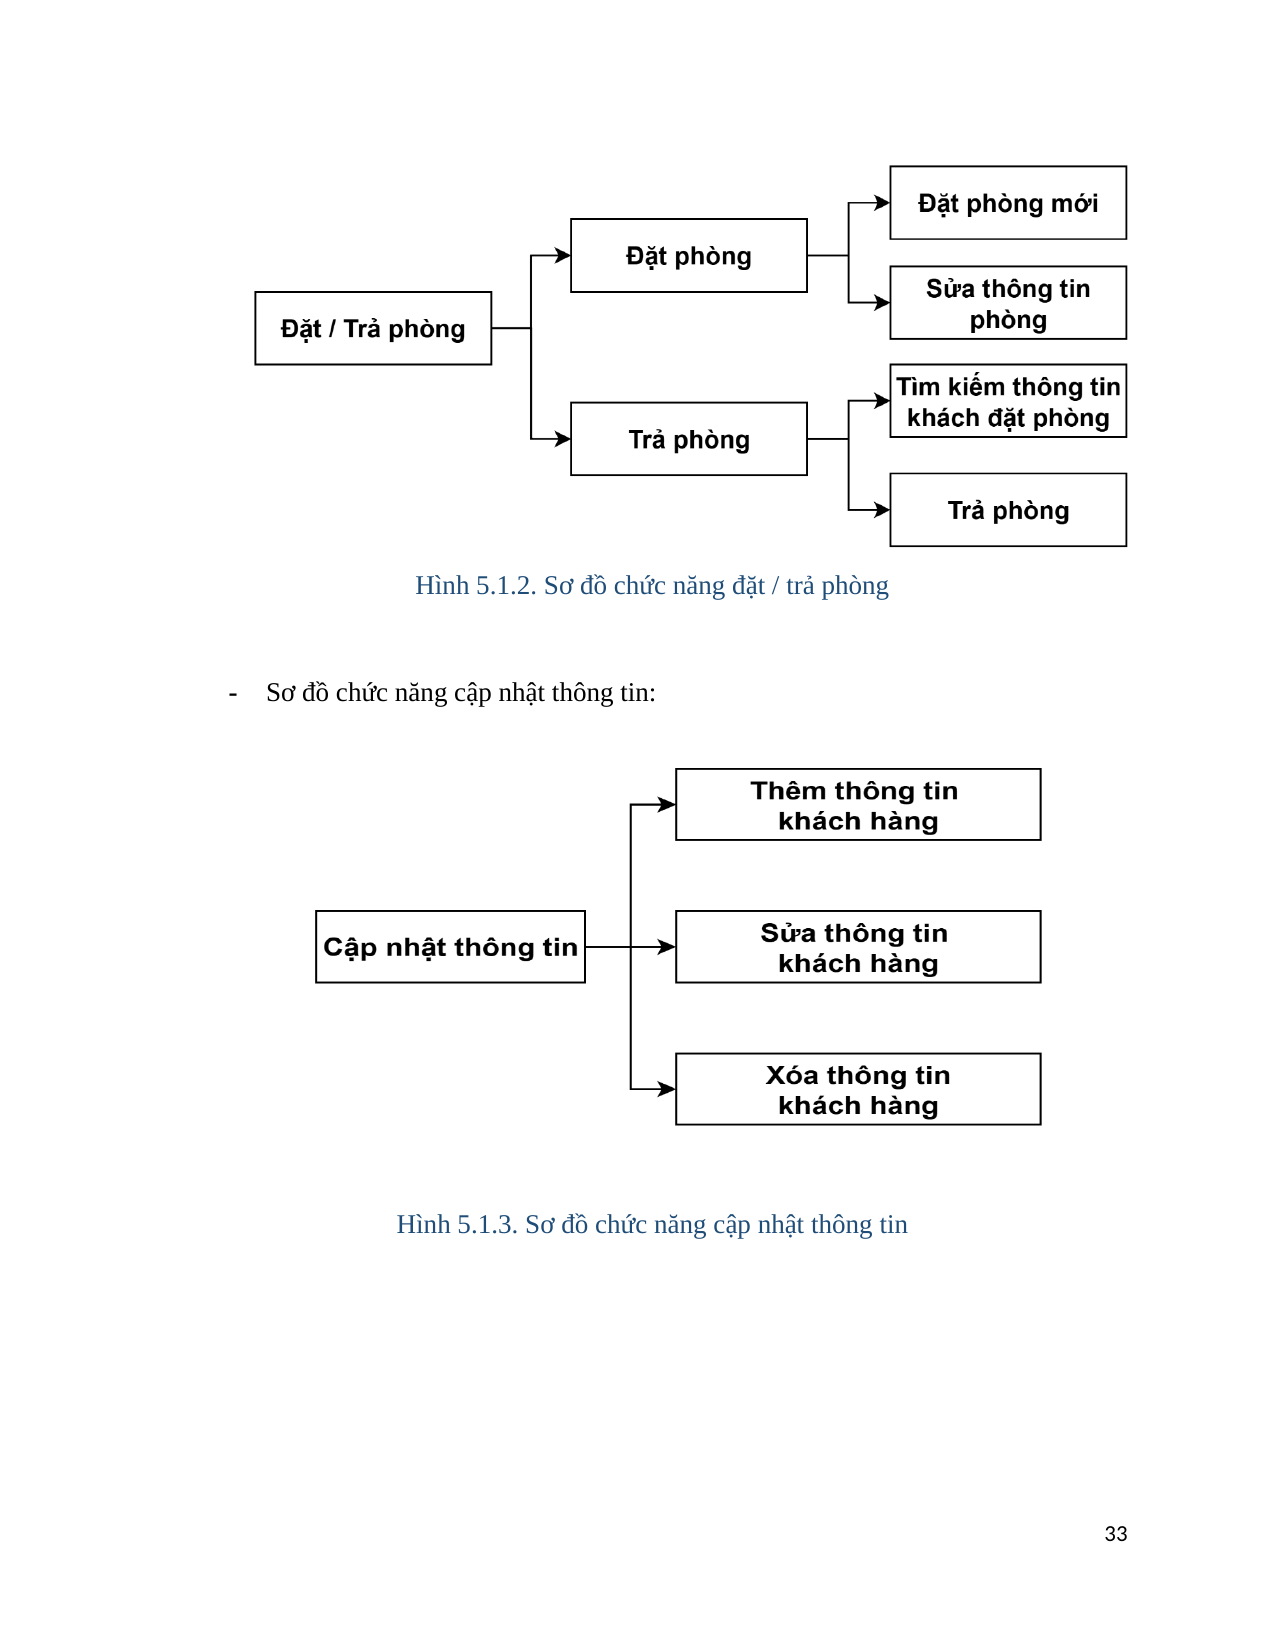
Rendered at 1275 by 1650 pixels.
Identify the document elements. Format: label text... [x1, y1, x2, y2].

subtitle Hình 5.1.3. Sơ đồ chức năng cập nhật thông tin [177, 1208, 1127, 1239]
subtitle Hình 5.1.2. Sơ đồ chức năng đặt / trả phòng [177, 569, 1127, 600]
list Sơ đồ chức năng cập nhật thông tin: [228, 676, 1127, 708]
picture [294, 750, 1064, 1143]
picture [236, 147, 1147, 565]
